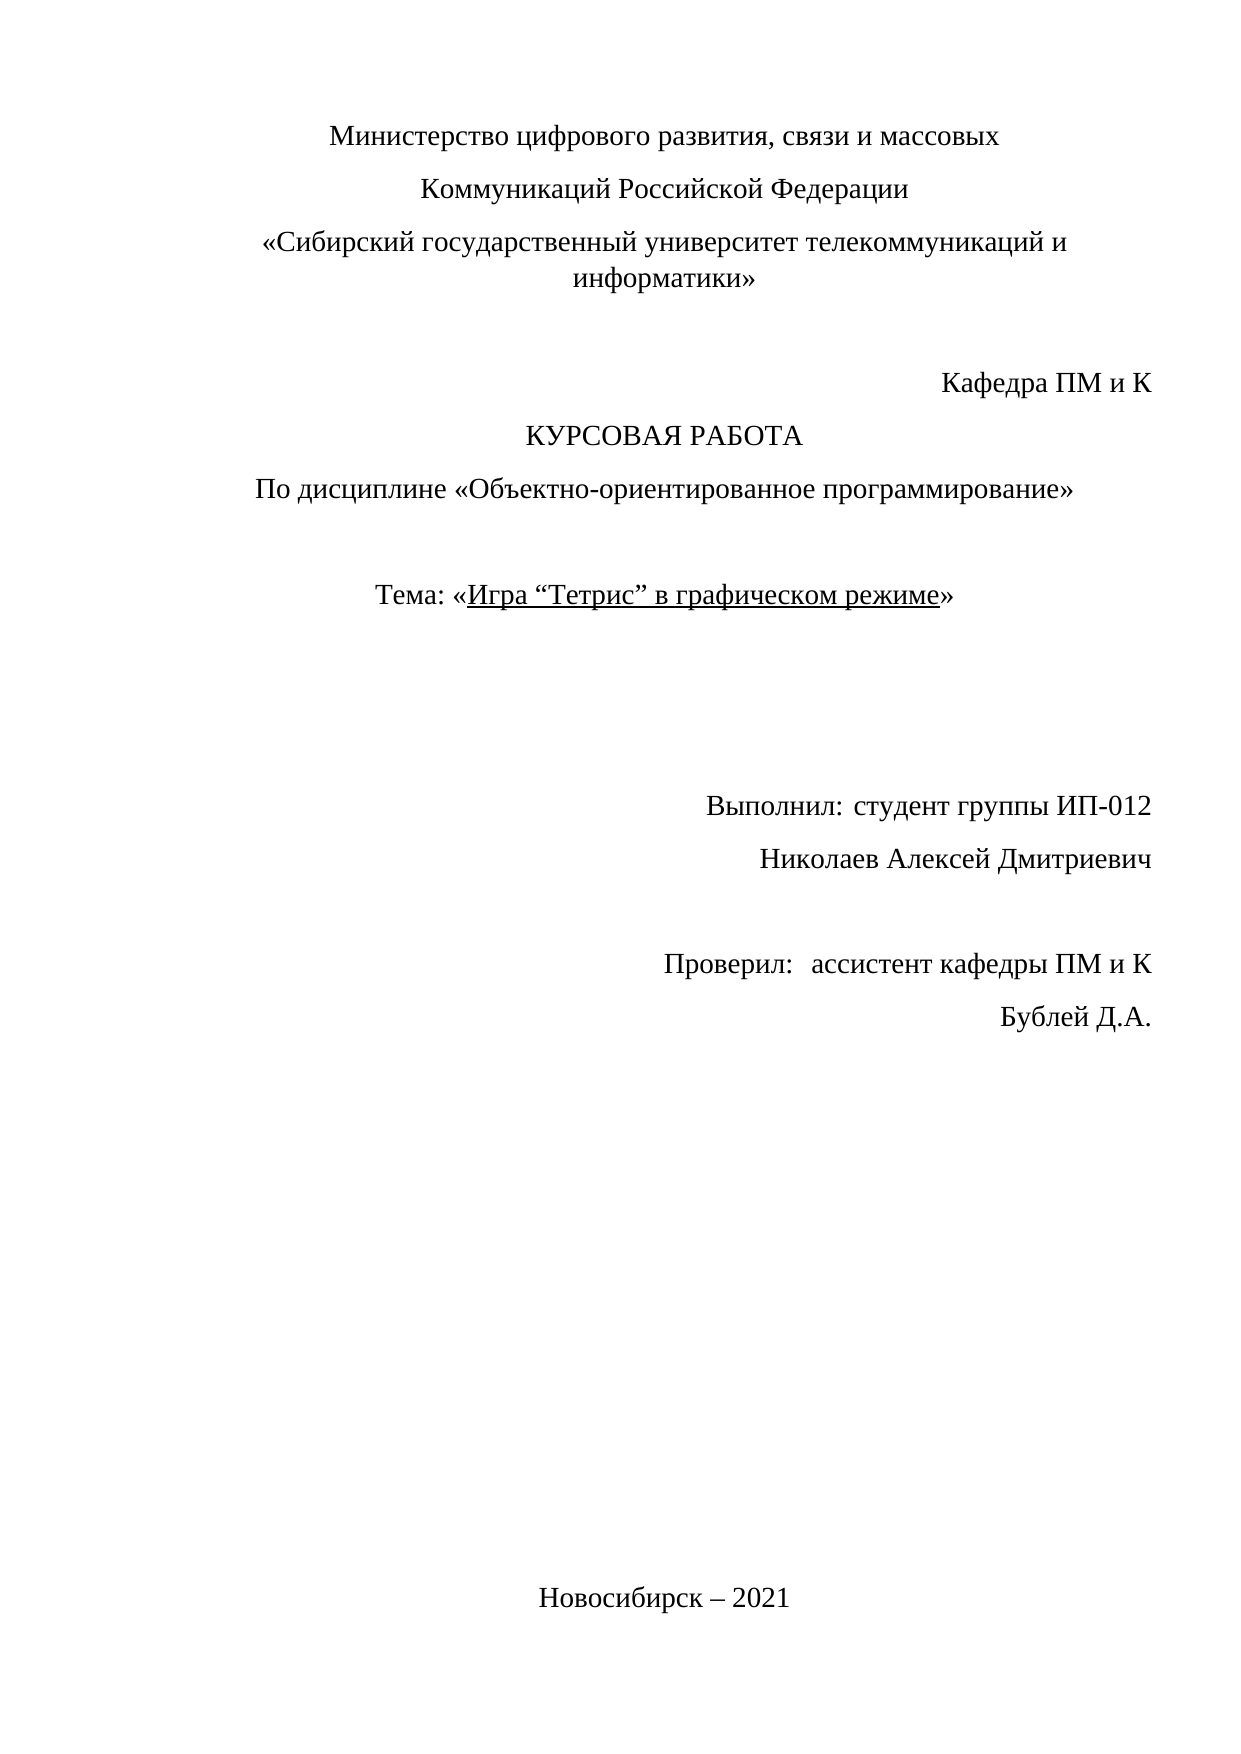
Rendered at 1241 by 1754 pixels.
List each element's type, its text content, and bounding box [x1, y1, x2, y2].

text Бублей Д.А. [177, 999, 1152, 1033]
text Коммуникаций Российской Федерации [177, 171, 1152, 204]
text КУРСОВАЯ РАБОТА [177, 418, 1152, 452]
text Николаев Алексей Дмитриевич [177, 841, 1152, 874]
text Тема: «Игра “Тетрис” в графическом режиме» [177, 577, 1152, 610]
text «Сибирский государственный университет телекоммуникаций и информатики» [177, 224, 1152, 293]
text Новосибирск – 2021 [177, 1580, 1152, 1614]
text Кафедра ПМ и К [177, 366, 1152, 399]
text Выполнил: студент группы ИП-012 [177, 788, 1152, 822]
text Министерство цифрового развития, связи и массовых [177, 118, 1152, 152]
text Проверил: ассистент кафедры ПМ и К [177, 946, 1152, 980]
text По дисциплине «Объектно-ориентированное программирование» [177, 471, 1152, 505]
